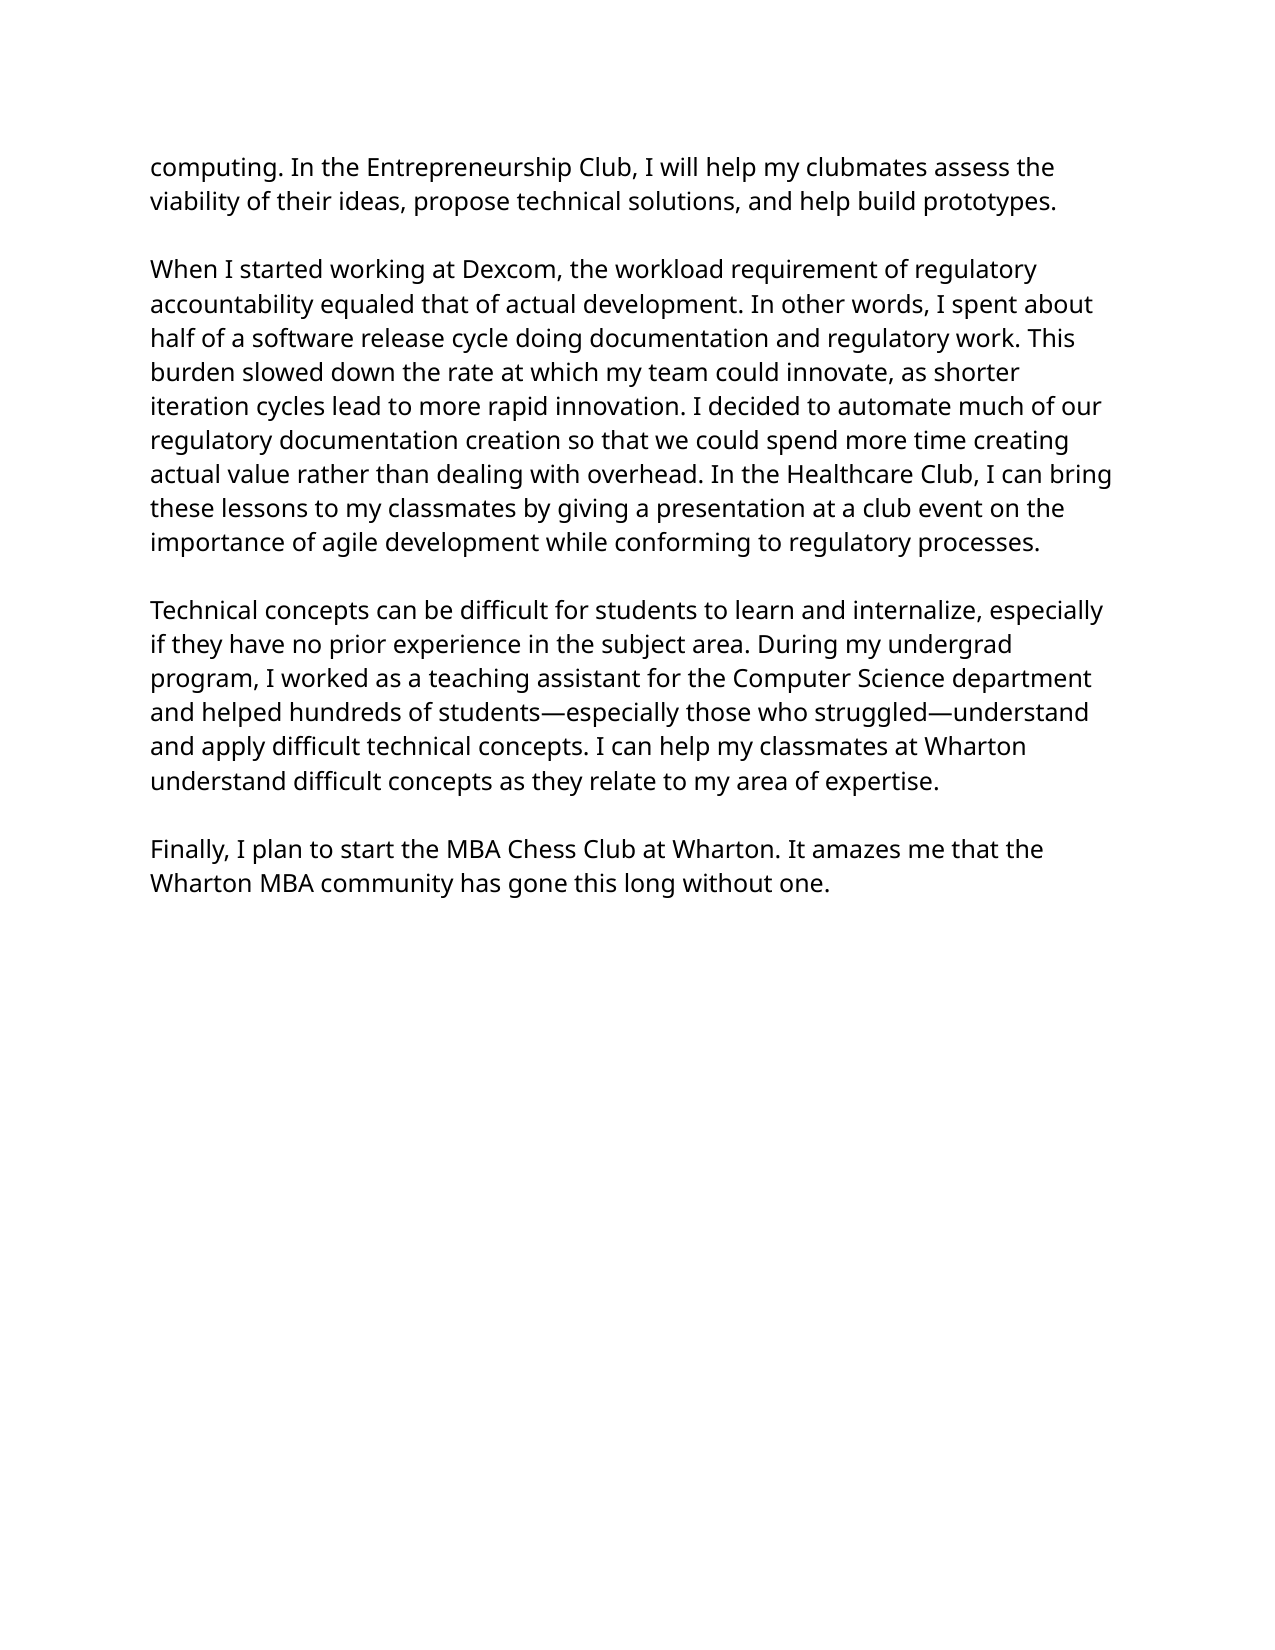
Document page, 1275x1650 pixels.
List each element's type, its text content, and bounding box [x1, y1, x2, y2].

text Technical concepts can be difficult for students to learn and internalize, especially if they have no prior experience in the subject area. During my undergrad program, I worked as a teaching assistant for the Computer Science department and helped hundreds of students—especially those who struggled—understand and apply difficult technical concepts. I can help my classmates at Wharton understand difficult concepts as they relate to my area of expertise. [150, 593, 1125, 797]
text When I started working at Dexcom, the workload requirement of regulatory accountability equaled that of actual development. In other words, I spent about half of a software release cycle doing documentation and regulatory work. This burden slowed down the rate at which my team could innovate, as shorter iteration cycles lead to more rapid innovation. I decided to automate much of our regulatory documentation creation so that we could spend more time creating actual value rather than dealing with overhead. In the Healthcare Club, I can bring these lessons to my classmates by giving a presentation at a club event on the importance of agile development while conforming to regulatory processes. [150, 252, 1125, 559]
text Finally, I plan to start the MBA Chess Club at Wharton. It amazes me that the Wharton MBA community has gone this long without one. [150, 831, 1125, 899]
